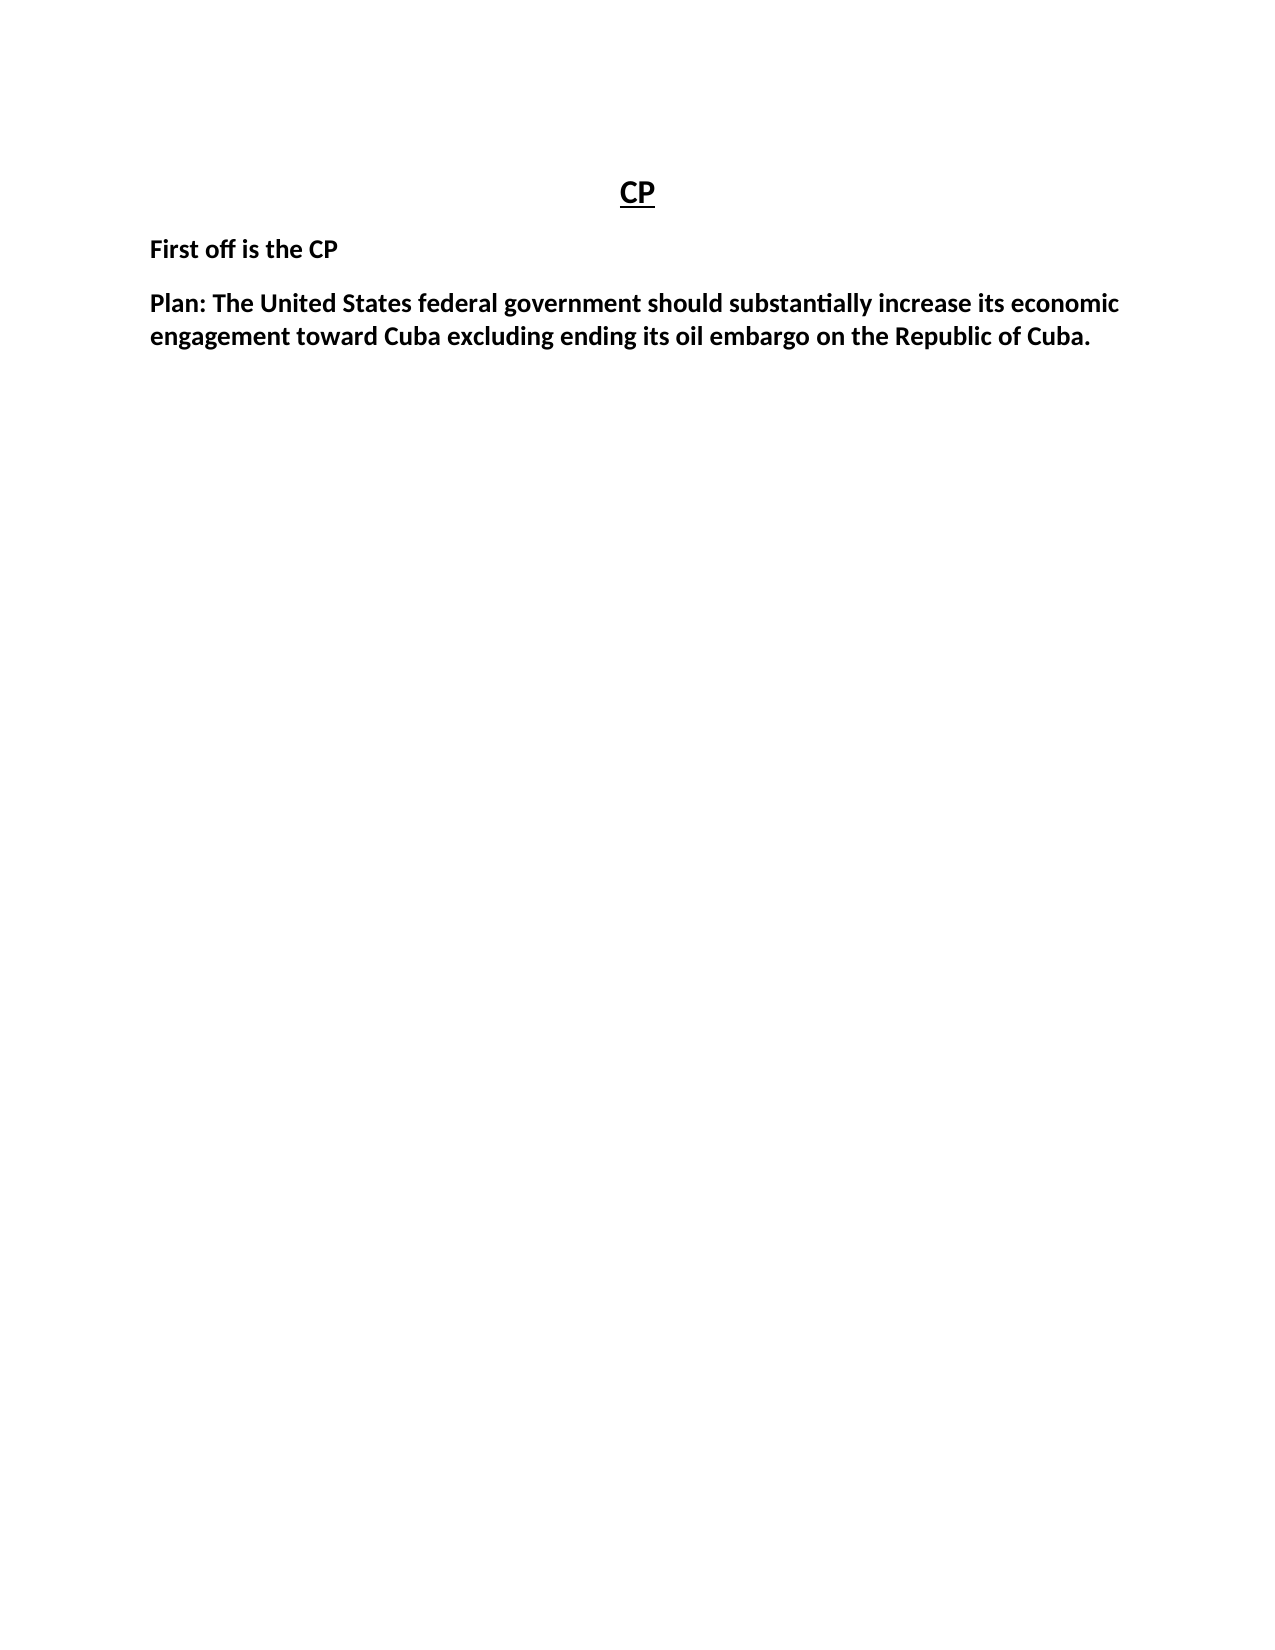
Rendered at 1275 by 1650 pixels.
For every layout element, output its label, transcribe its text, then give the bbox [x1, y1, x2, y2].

subtitle CP [150, 171, 1125, 212]
subtitle First off is the CP [150, 232, 1125, 265]
subtitle Plan: The United States federal government should substantially increase its economic engagement toward Cuba excluding ending its oil embargo on the Republic of Cuba. [150, 286, 1125, 352]
